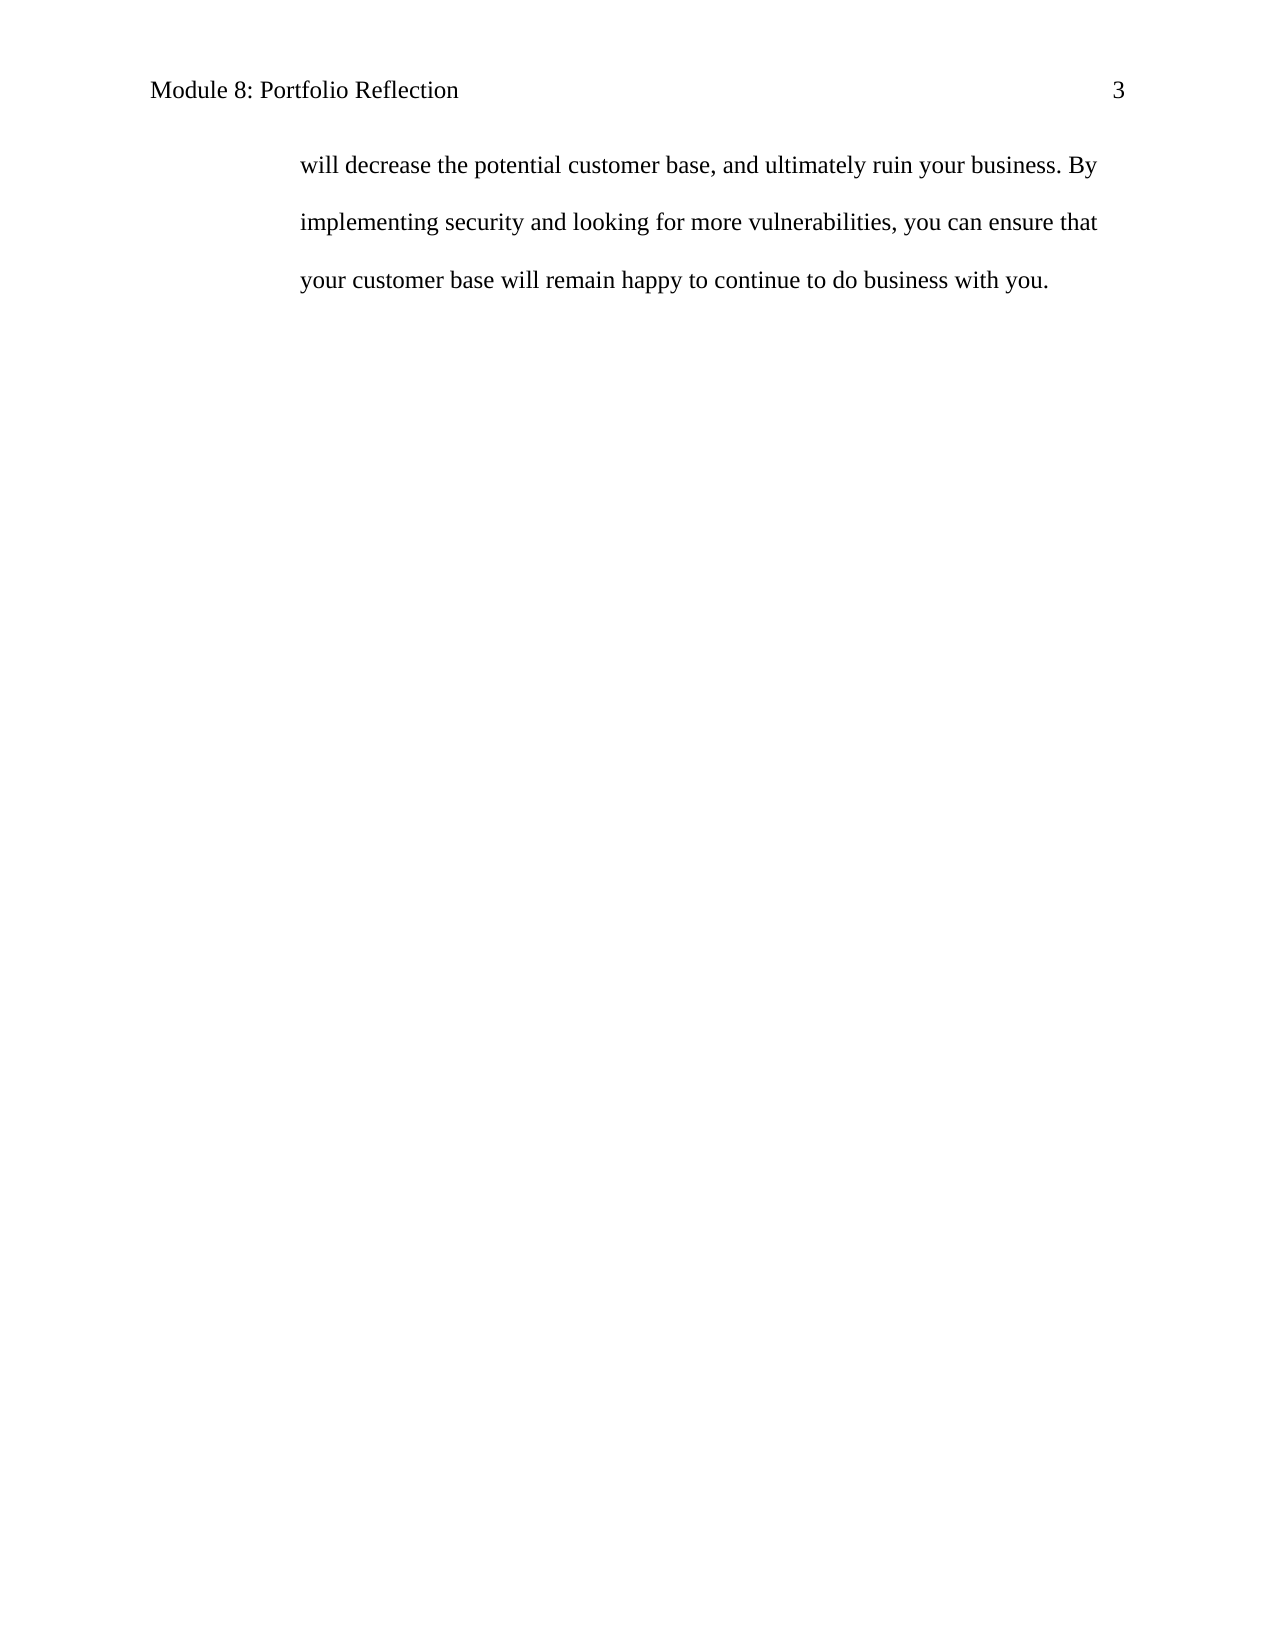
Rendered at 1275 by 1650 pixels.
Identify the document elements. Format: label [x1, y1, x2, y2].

list [262, 150, 1125, 294]
